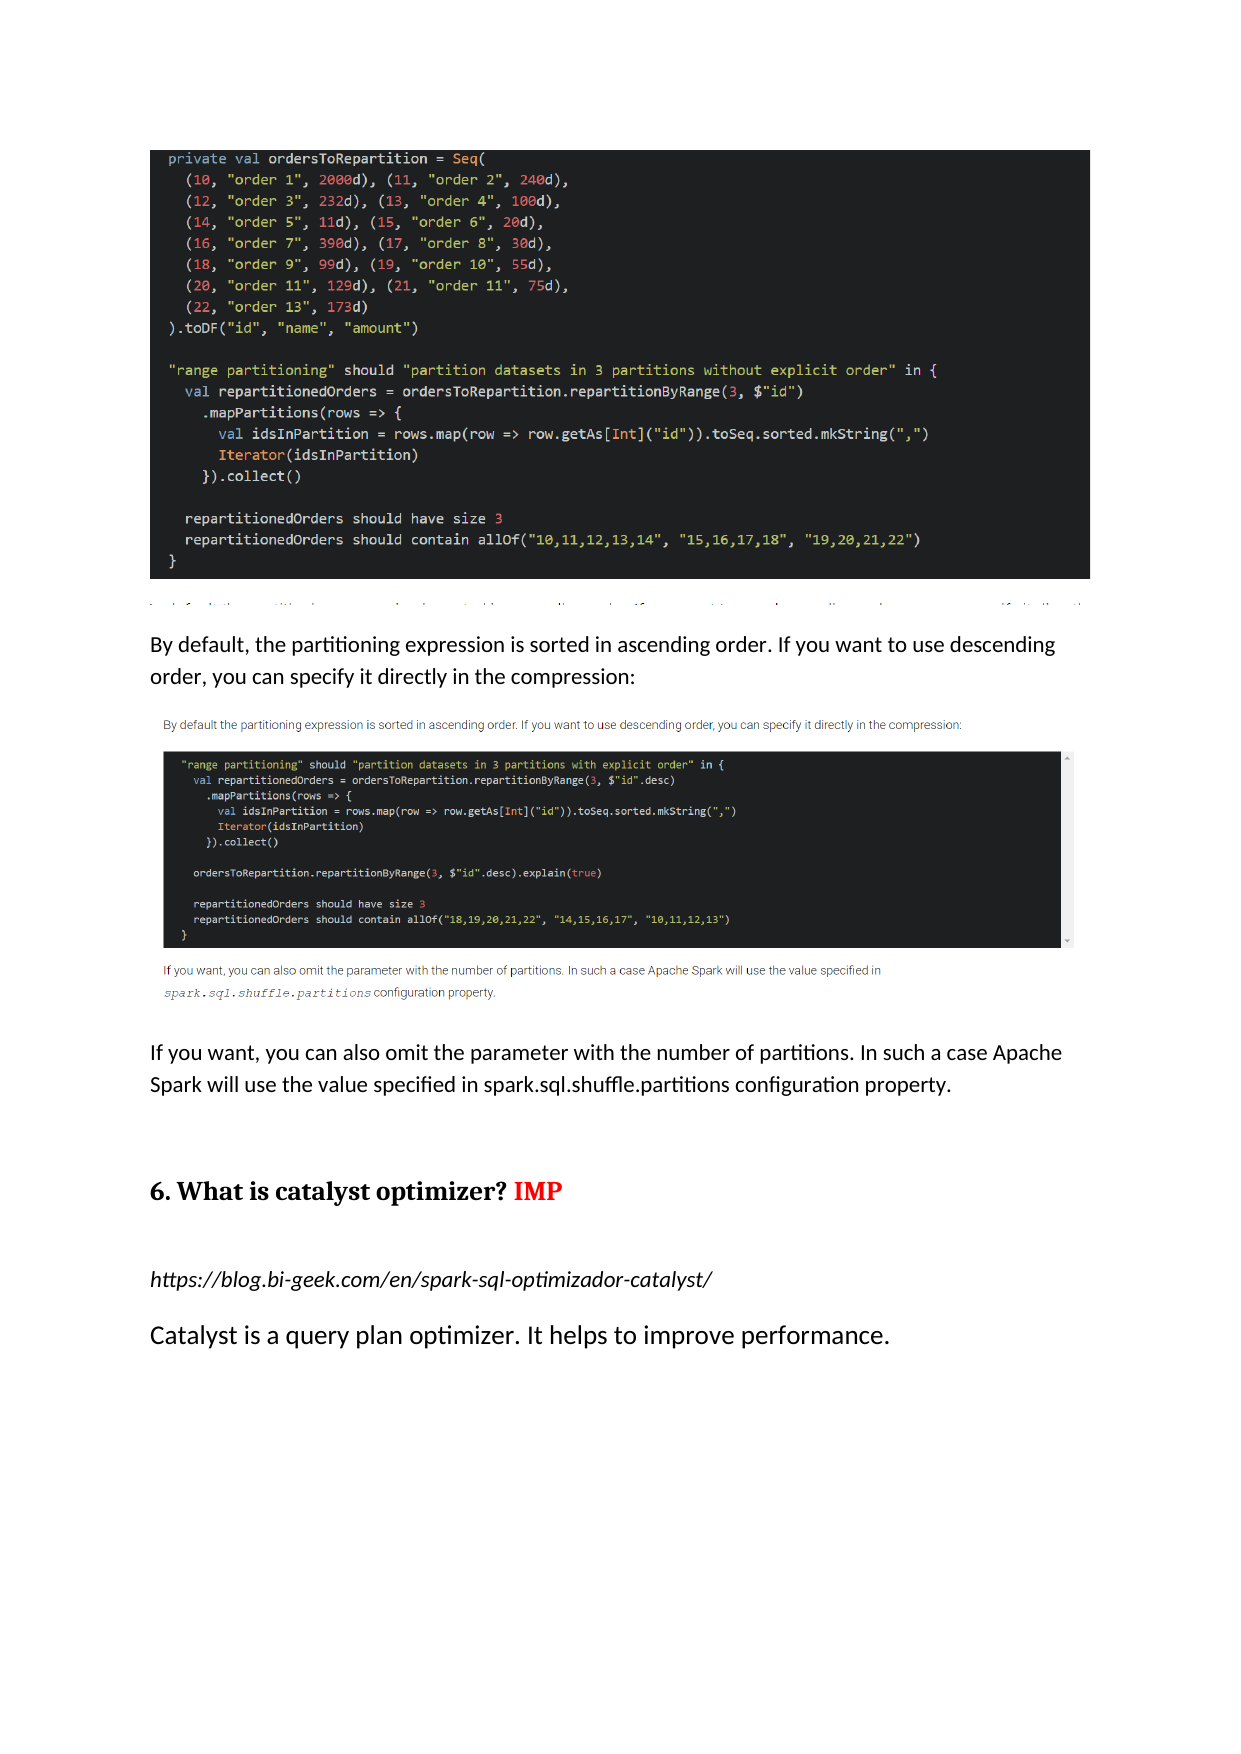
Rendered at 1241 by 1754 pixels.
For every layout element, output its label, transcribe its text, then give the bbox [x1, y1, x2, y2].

text https://blog.bi-geek.com/en/spark-sql-optimizador-catalyst/ [150, 1265, 1090, 1293]
picture [150, 715, 1091, 1014]
text By default, the partitioning expression is sorted in ascending order. If you want to use descending order, you can specify it directly in the compression: [150, 630, 1090, 690]
text If you want, you can also omit the parameter with the number of partitions. In such a case Apache Spark will use the value specified in spark.sql.shuffle.partitions configuration property. [150, 1038, 1090, 1098]
picture [150, 150, 1091, 605]
subtitle 6. What is catalyst optimizer? IMP [150, 1176, 1090, 1208]
text Catalyst is a query plan optimizer. It helps to improve performance. [150, 1318, 1090, 1351]
